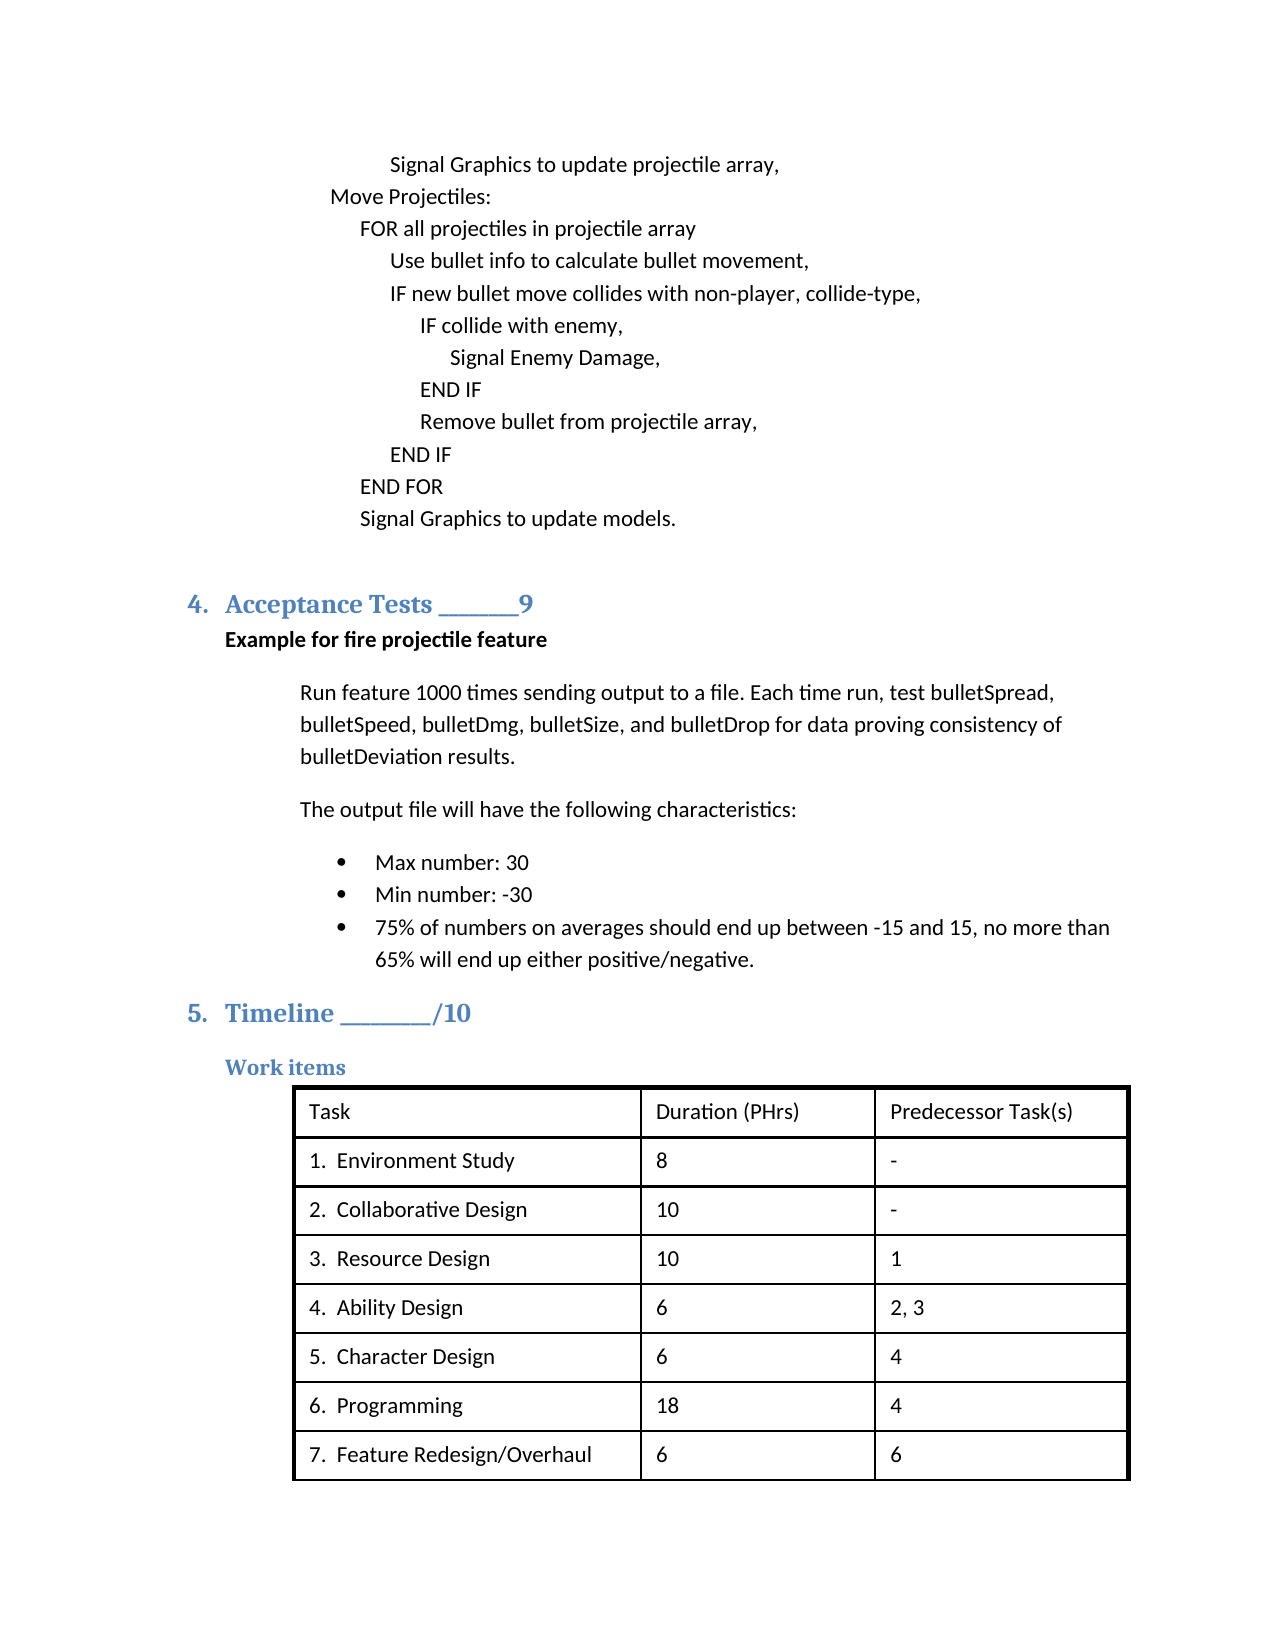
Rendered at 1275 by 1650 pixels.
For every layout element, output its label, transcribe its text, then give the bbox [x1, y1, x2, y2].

table_cell 4 [876, 1383, 1126, 1430]
subtitle Work items [225, 1054, 1125, 1081]
table_cell 6. Programming [296, 1383, 640, 1430]
text Signal Graphics to update models. [150, 504, 1125, 532]
table_cell 4. Ability Design [296, 1285, 640, 1332]
text END FOR [150, 472, 1125, 500]
text Use bullet info to calculate bullet movement, [150, 247, 1125, 274]
table_cell 4 [876, 1334, 1126, 1381]
text END IF [150, 375, 1125, 403]
list Max number: 30 [337, 848, 1125, 876]
text Remove bullet from projectile array, [150, 407, 1125, 436]
text Signal Enemy Damage, [150, 343, 1125, 371]
subtitle Acceptance Tests ________9 [187, 589, 1125, 620]
text Example for fire projectile feature [225, 625, 1125, 653]
text Signal Graphics to update projectile array, [375, 150, 1125, 178]
table_cell 5. Character Design [296, 1334, 640, 1381]
text Run feature 1000 times sending output to a file. Each time run, test bulletSpread, bulletSpeed, bulletDmg, bulletSize, and bulletDrop for data proving consistency of bulletDeviation results. [300, 678, 1125, 770]
table_cell 1. Environment Study [296, 1139, 640, 1185]
list Min number: -30 [337, 881, 1125, 909]
table_cell 7. Feature Redesign/Overhaul [296, 1432, 640, 1479]
text END IF [150, 440, 1125, 468]
table_cell 10 [642, 1188, 874, 1234]
table_cell 2. Collaborative Design [296, 1188, 640, 1234]
table_cell 6 [642, 1285, 874, 1332]
text IF new bullet move collides with non-player, collide-type, [150, 279, 1125, 307]
table_cell - [876, 1139, 1126, 1185]
table_cell 18 [642, 1383, 874, 1430]
table_cell 6 [642, 1334, 874, 1381]
table_cell 6 [876, 1432, 1126, 1479]
table_header Duration (PHrs) [642, 1090, 874, 1136]
list 75% of numbers on averages should end up between -15 and 15, no more than 65% will end up either positive/negative. [337, 913, 1125, 973]
subtitle Timeline _________/10 [187, 998, 1125, 1029]
table_header Predecessor Task(s) [876, 1090, 1126, 1136]
table_cell 3. Resource Design [296, 1236, 640, 1283]
text FOR all projectiles in projectile array [150, 214, 1125, 242]
text The output file will have the following characteristics: [300, 795, 1125, 823]
table_cell 10 [642, 1236, 874, 1283]
table_cell 6 [642, 1432, 874, 1479]
table_cell 1 [876, 1236, 1126, 1283]
table_cell 8 [642, 1139, 874, 1185]
table_header Task [296, 1090, 640, 1136]
text IF collide with enemy, [150, 311, 1125, 339]
text Move Projectiles: [150, 182, 1125, 210]
table_cell 2, 3 [876, 1285, 1126, 1332]
table_cell - [876, 1188, 1126, 1234]
